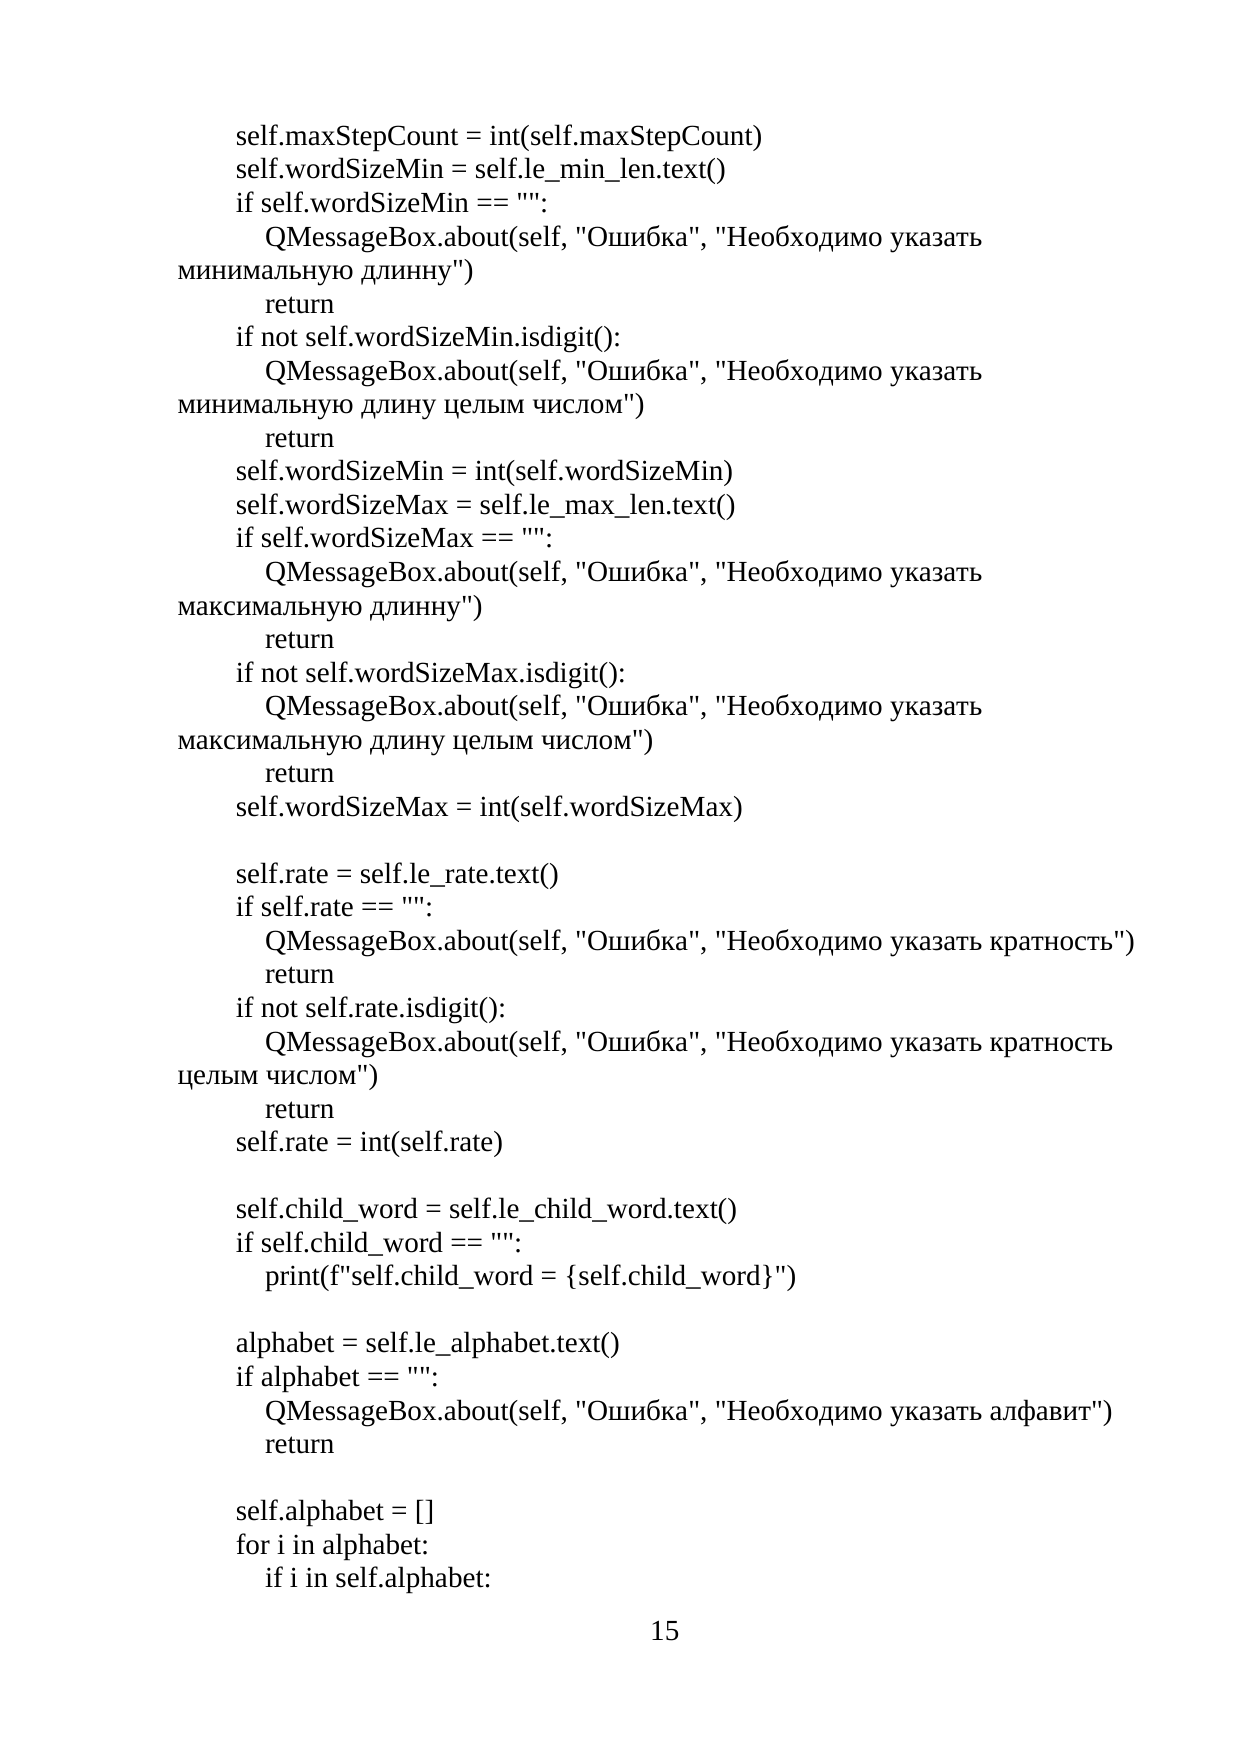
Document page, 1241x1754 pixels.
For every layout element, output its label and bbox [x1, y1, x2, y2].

text [177, 118, 1152, 1594]
